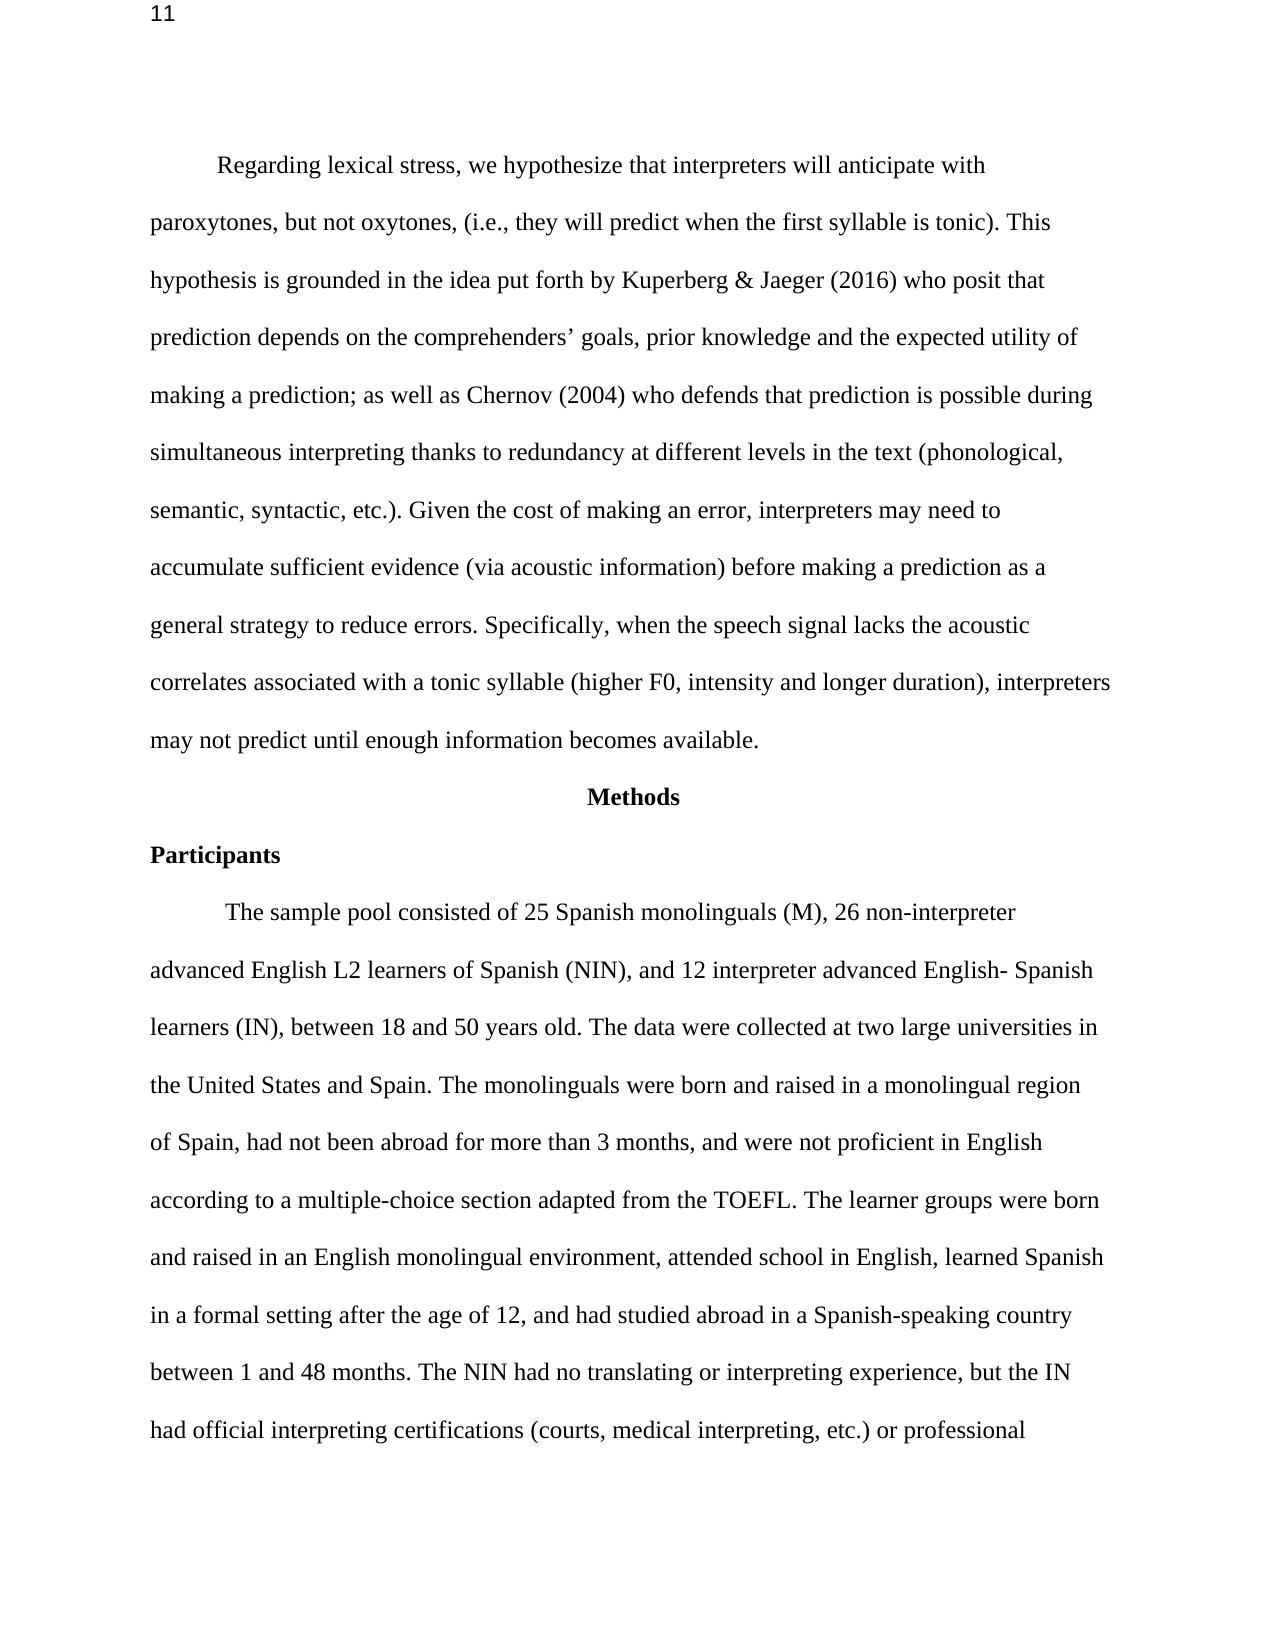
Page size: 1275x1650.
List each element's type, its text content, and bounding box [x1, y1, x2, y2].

text Regarding lexical stress, we hypothesize that interpreters will anticipate with paroxytones, but not oxytones, (i.e., they will predict when the first syllable is tonic). This hypothesis is grounded in the idea put forth by Kuperberg & Jaeger (2016) who posit that prediction depends on the comprehenders’ goals, prior knowledge and the expected utility of making a prediction; as well as Chernov (2004) who defends that prediction is possible during simultaneous interpreting thanks to redundancy at different levels in the text (phonological, semantic, syntactic, etc.). Given the cost of making an error, interpreters may need to accumulate sufficient evidence (via acoustic information) before making a prediction as a general strategy to reduce errors. Specifically, when the speech signal lacks the acoustic correlates associated with a tonic syllable (higher F0, intensity and longer duration), interpreters may not predict until enough information becomes available. [150, 150, 1117, 754]
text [150, 897, 1106, 1444]
text Methods [150, 782, 1117, 811]
text Participants [150, 840, 1125, 869]
